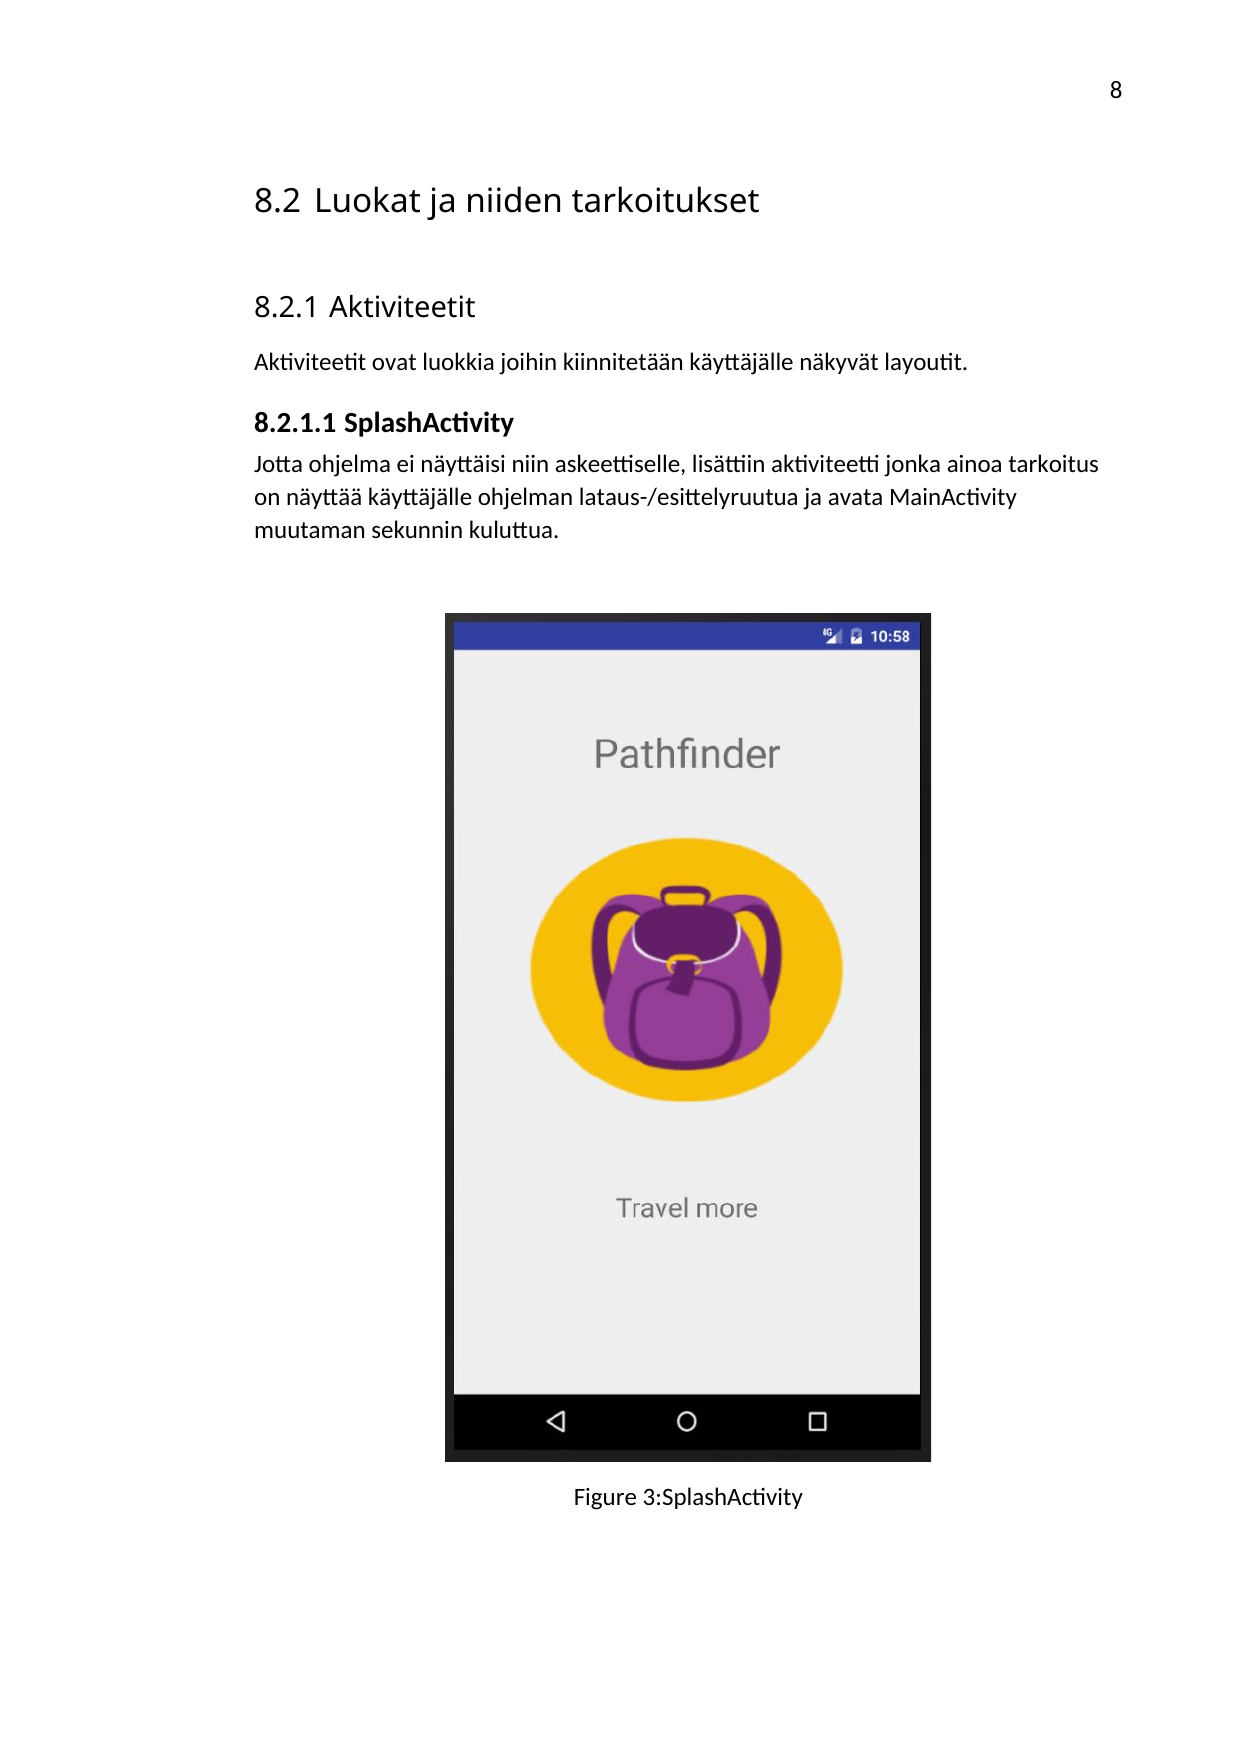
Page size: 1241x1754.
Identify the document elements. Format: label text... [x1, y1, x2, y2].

text Aktiviteetit ovat luokkia joihin kiinnitetään käyttäjälle näkyvät layoutit. [254, 346, 1122, 376]
subtitle SplashActivity [254, 404, 1122, 439]
subtitle Luokat ja niiden tarkoitukset [254, 177, 1122, 222]
subtitle Aktiviteetit [254, 286, 1122, 326]
text Figure 3:SplashActivity [254, 1481, 1122, 1512]
text Jotta ohjelma ei näyttäisi niin askeettiselle, lisättiin aktiviteetti jonka ainoa tarkoitus on näyttää käyttäjälle ohjelman lataus-/esittelyruutua ja avata MainActivity muutaman sekunnin kuluttua. [254, 448, 1122, 545]
picture [445, 613, 932, 1462]
